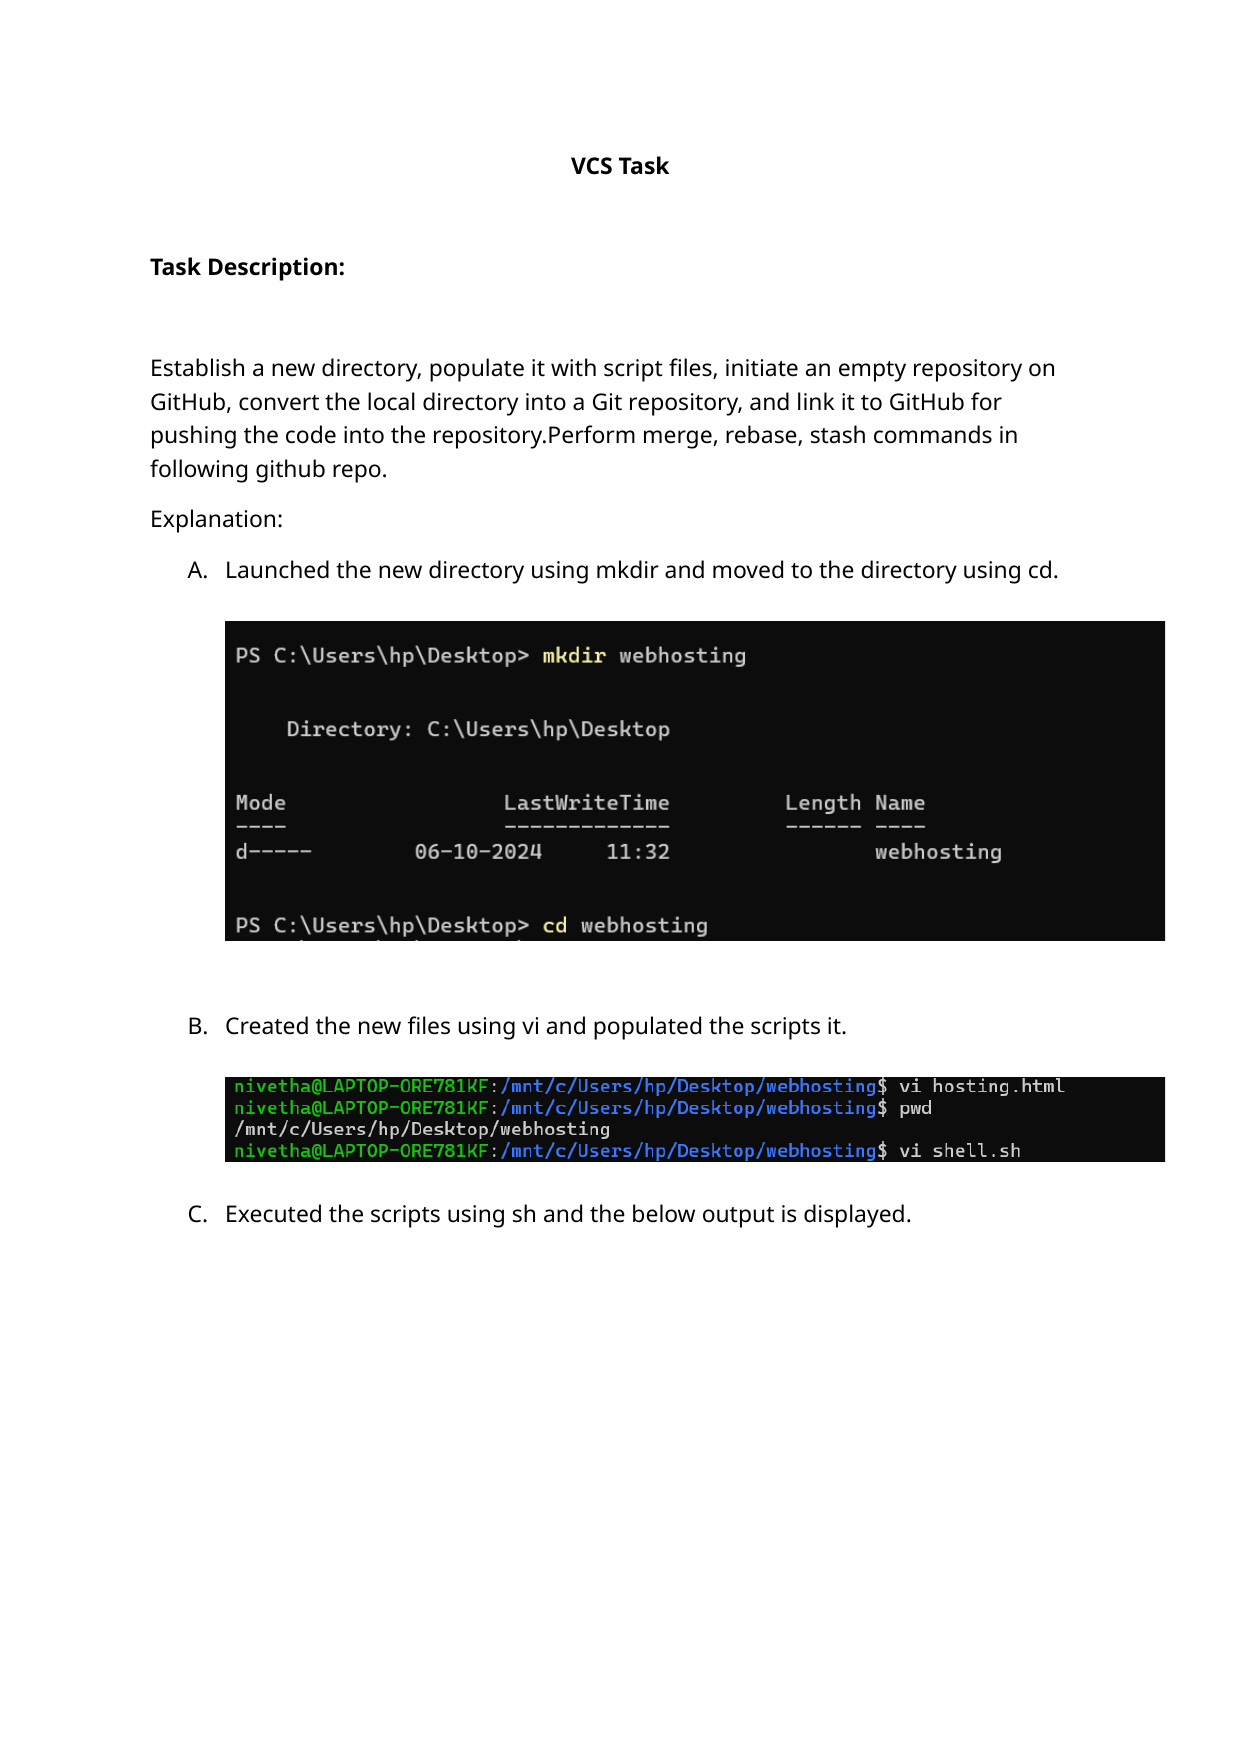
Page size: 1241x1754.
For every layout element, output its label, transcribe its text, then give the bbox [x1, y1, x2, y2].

text VCS Task [150, 150, 1090, 181]
list Launched the new directory using mkdir and moved to the directory using cd. [187, 554, 1090, 585]
text Establish a new directory, populate it with script files, initiate an empty repository on GitHub, convert the local directory into a Git repository, and link it to GitHub for pushing the code into the repository.Perform merge, rebase, stash commands in following github repo. [150, 352, 1090, 484]
list Executed the scripts using sh and the below output is displayed. [187, 1198, 1090, 1229]
picture [225, 621, 1166, 941]
list Created the new files using vi and populated the scripts it. [187, 1010, 1090, 1041]
text Explanation: [150, 503, 1090, 534]
picture [225, 1077, 1166, 1162]
text Task Description: [150, 251, 1090, 282]
